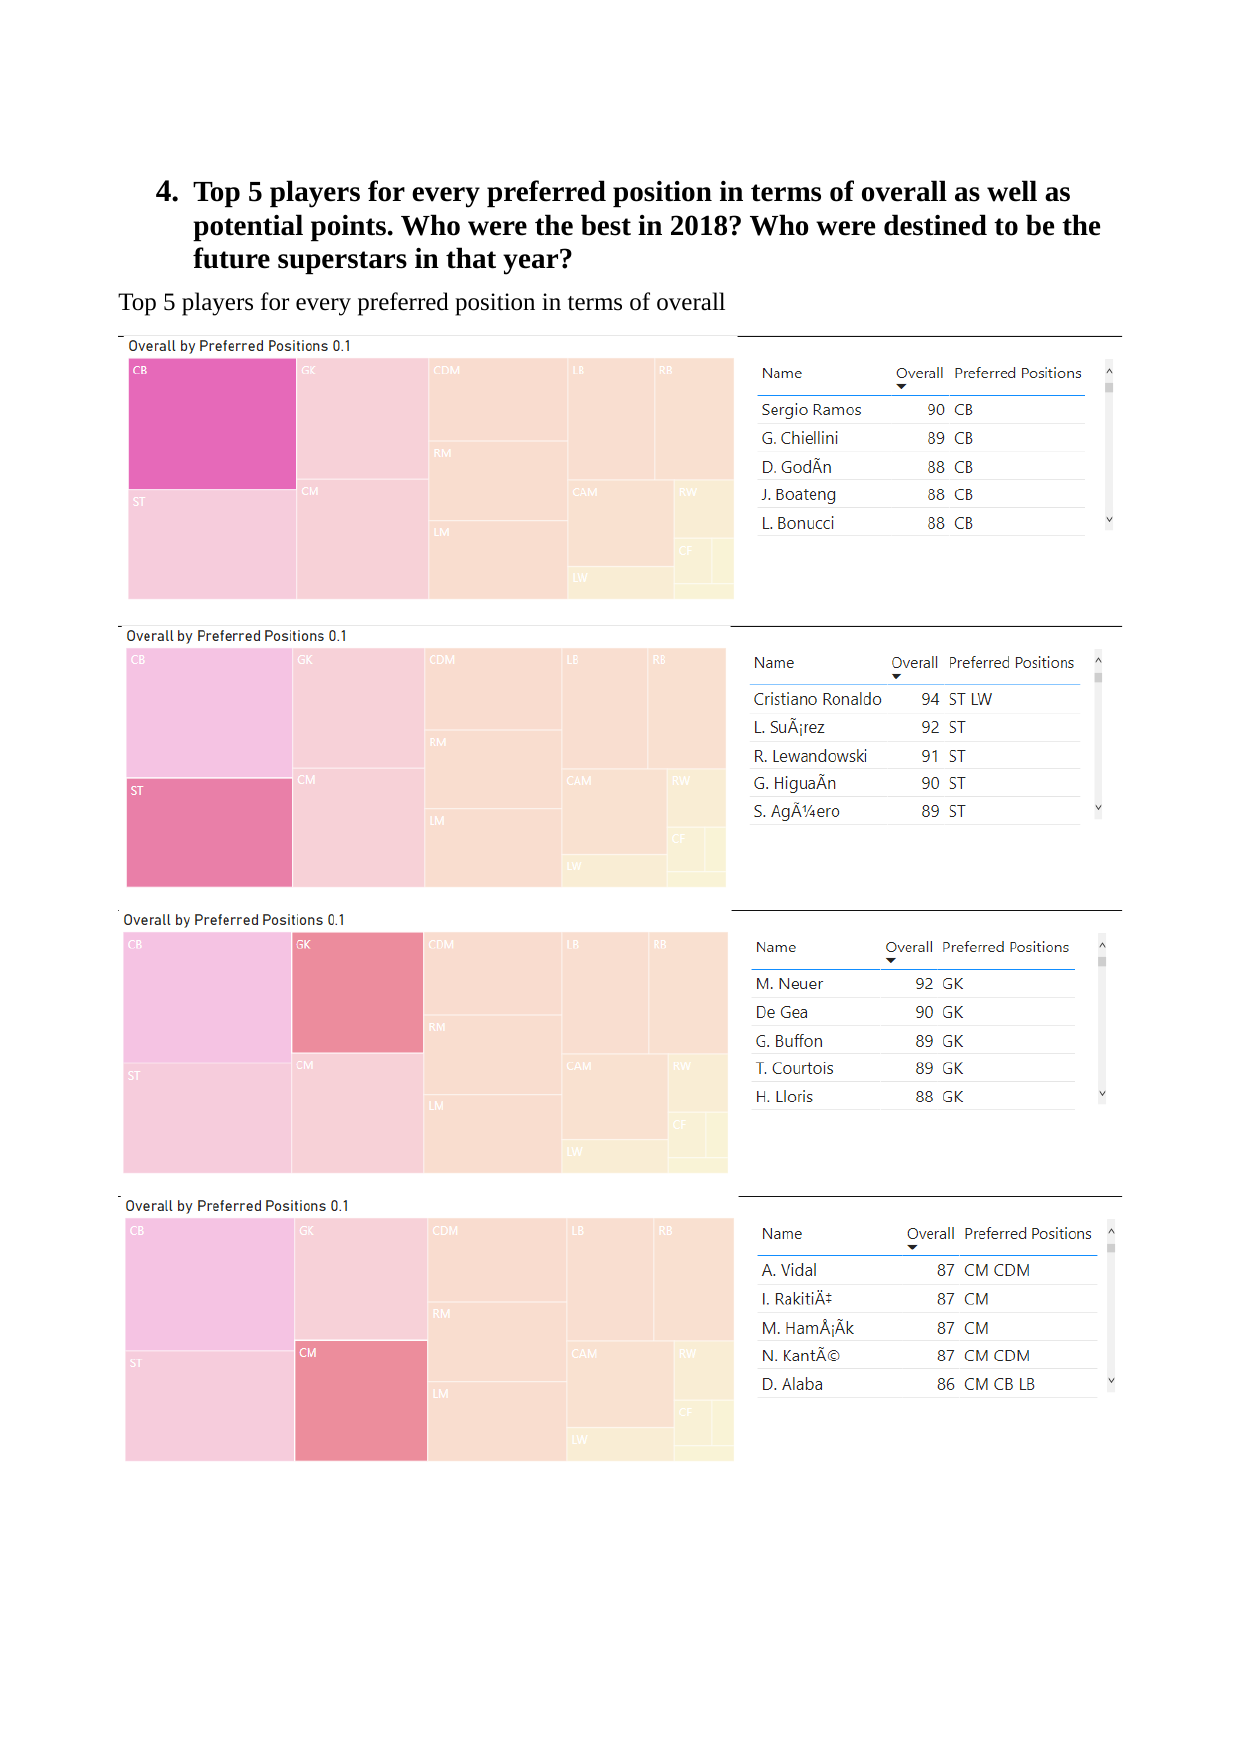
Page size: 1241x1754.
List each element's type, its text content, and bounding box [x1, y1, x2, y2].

picture [118, 625, 1123, 892]
picture [118, 910, 1123, 1177]
picture [118, 335, 1123, 607]
text Top 5 players for every preferred position in terms of overall [118, 287, 1122, 316]
subtitle Top 5 players for every preferred position in terms of overall as well as potential points. Who were the best in 2018? Who were destined to be the future superstars in that year? [156, 172, 1122, 275]
picture [118, 1196, 1123, 1469]
